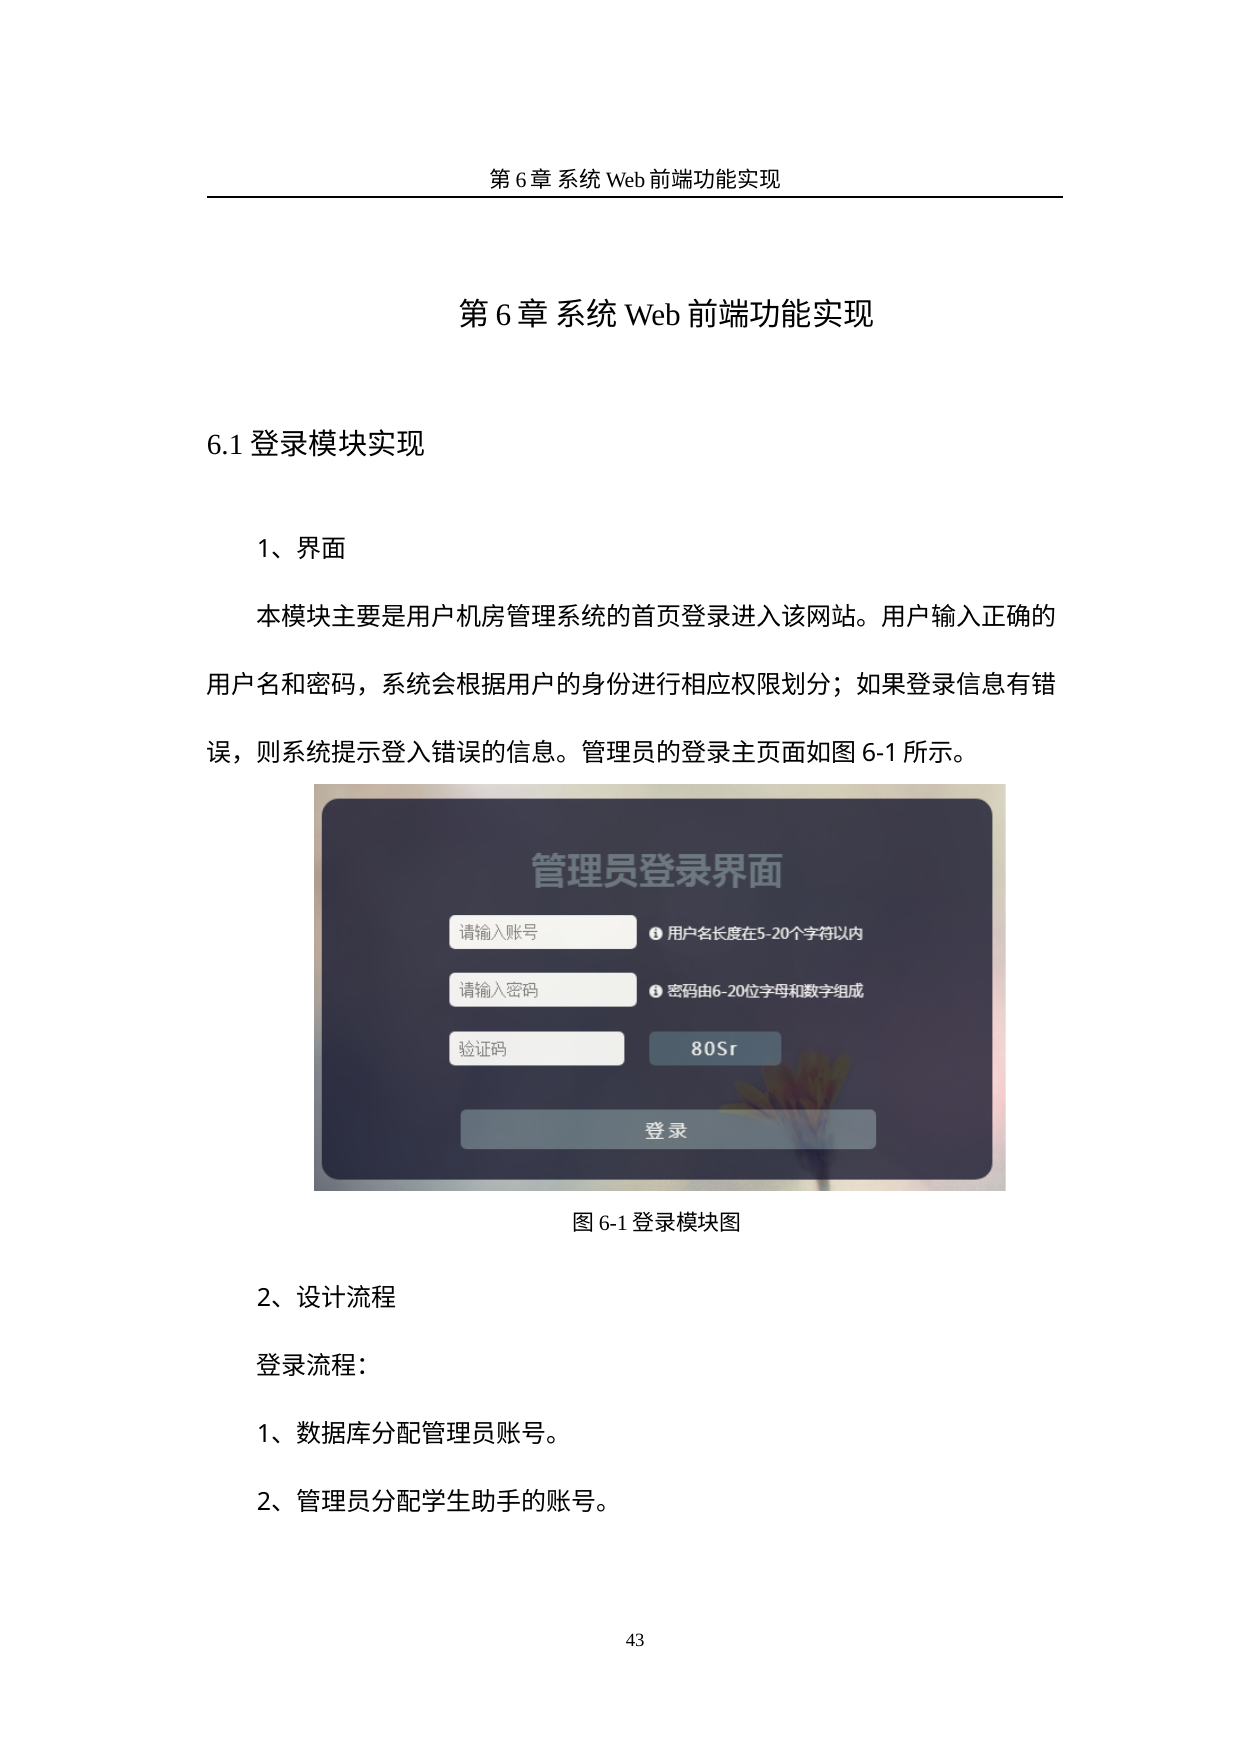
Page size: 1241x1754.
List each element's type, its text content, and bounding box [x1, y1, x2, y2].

text 登录流程： [207, 1329, 1063, 1397]
text 图6-1登录模块图 [207, 1205, 1063, 1236]
text 2、管理员分配学生助手的账号。 [207, 1465, 1063, 1533]
text 1、界面 [207, 513, 1063, 581]
text 2、设计流程 [207, 1261, 1063, 1329]
picture [314, 784, 1006, 1191]
text 1、数据库分配管理员账号。 [207, 1397, 1063, 1465]
text 本模块主要是用户机房管理系统的首页登录进入该网站。用户输入正确的用户名和密码，系统会根据用户的身份进行相应权限划分；如果登录信息有错误，则系统提示登入错误的信息。管理员的登录主页面如图6-1所示。 [207, 581, 1063, 785]
subtitle 第6章 系统Web前端功能实现 [207, 277, 1063, 345]
subtitle 6.1 登录模块实现 [207, 408, 1063, 476]
